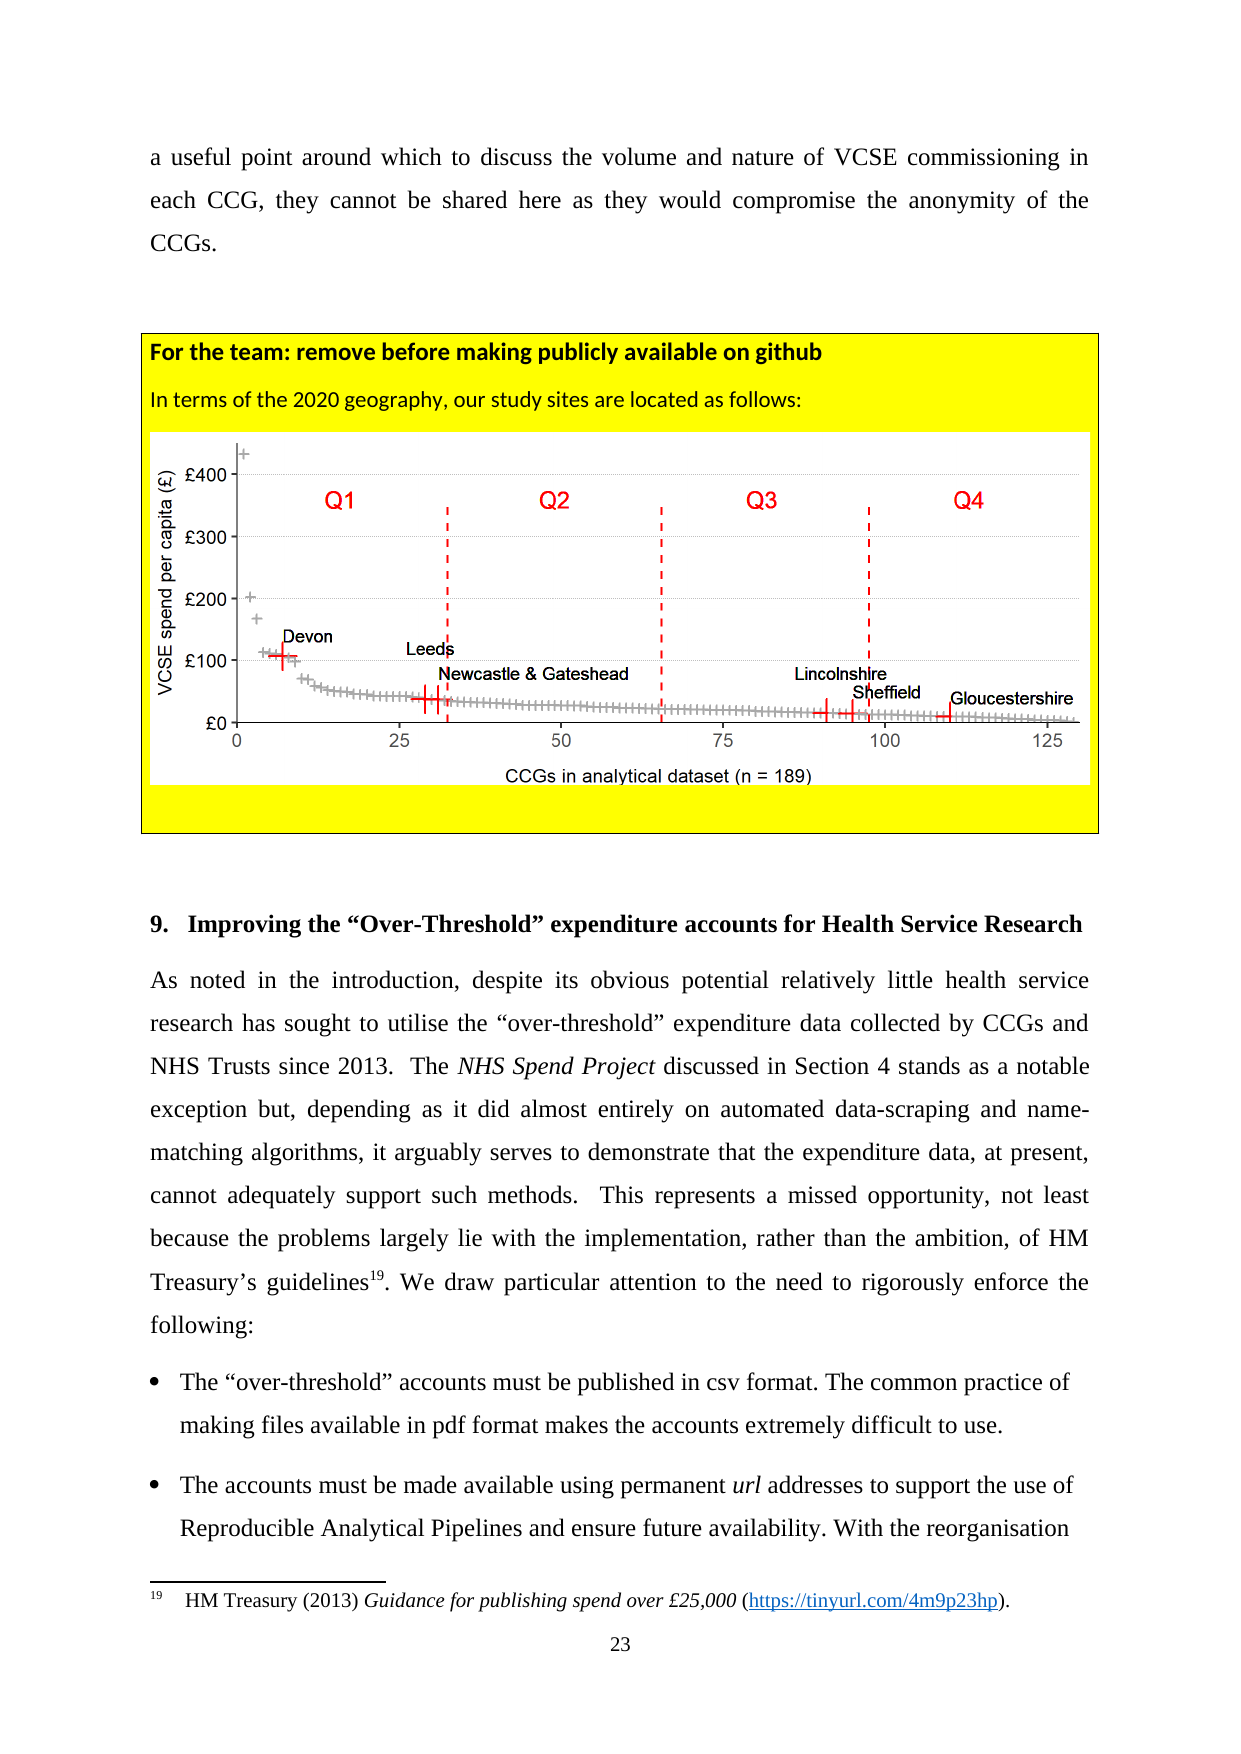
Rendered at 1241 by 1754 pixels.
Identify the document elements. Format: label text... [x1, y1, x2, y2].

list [150, 1470, 1090, 1542]
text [150, 142, 1090, 257]
text For the team: remove before making publicly available on github [142, 334, 1098, 366]
text In terms of the 2020 geography, our study sites are located as follows: [142, 382, 1098, 413]
picture [150, 432, 1091, 785]
subtitle Improving the “Over-Threshold” expenditure accounts for Health Service Research [150, 909, 1090, 937]
text As noted in the introduction, despite its obvious potential relatively little health service research has sought to utilise the “over-threshold” expenditure data collected by CCGs and NHS Trusts since 2013. The NHS Spend Project discussed in Section 4 stands as a notable exception but, depending as it did almost entirely on automated data-scraping and name-matching algorithms, it arguably serves to demonstrate that the expenditure data, at present, cannot adequately support such methods. This represents a missed opportunity, not least because the problems largely lie with the implementation, rather than the ambition, of HM Treasury’s guidelines. We draw particular attention to the need to rigorously enforce the following: [150, 965, 1090, 1338]
list The “over-threshold” accounts must be published in csv format. The common practice of making files available in pdf format makes the accounts extremely difficult to use. [150, 1367, 1090, 1439]
